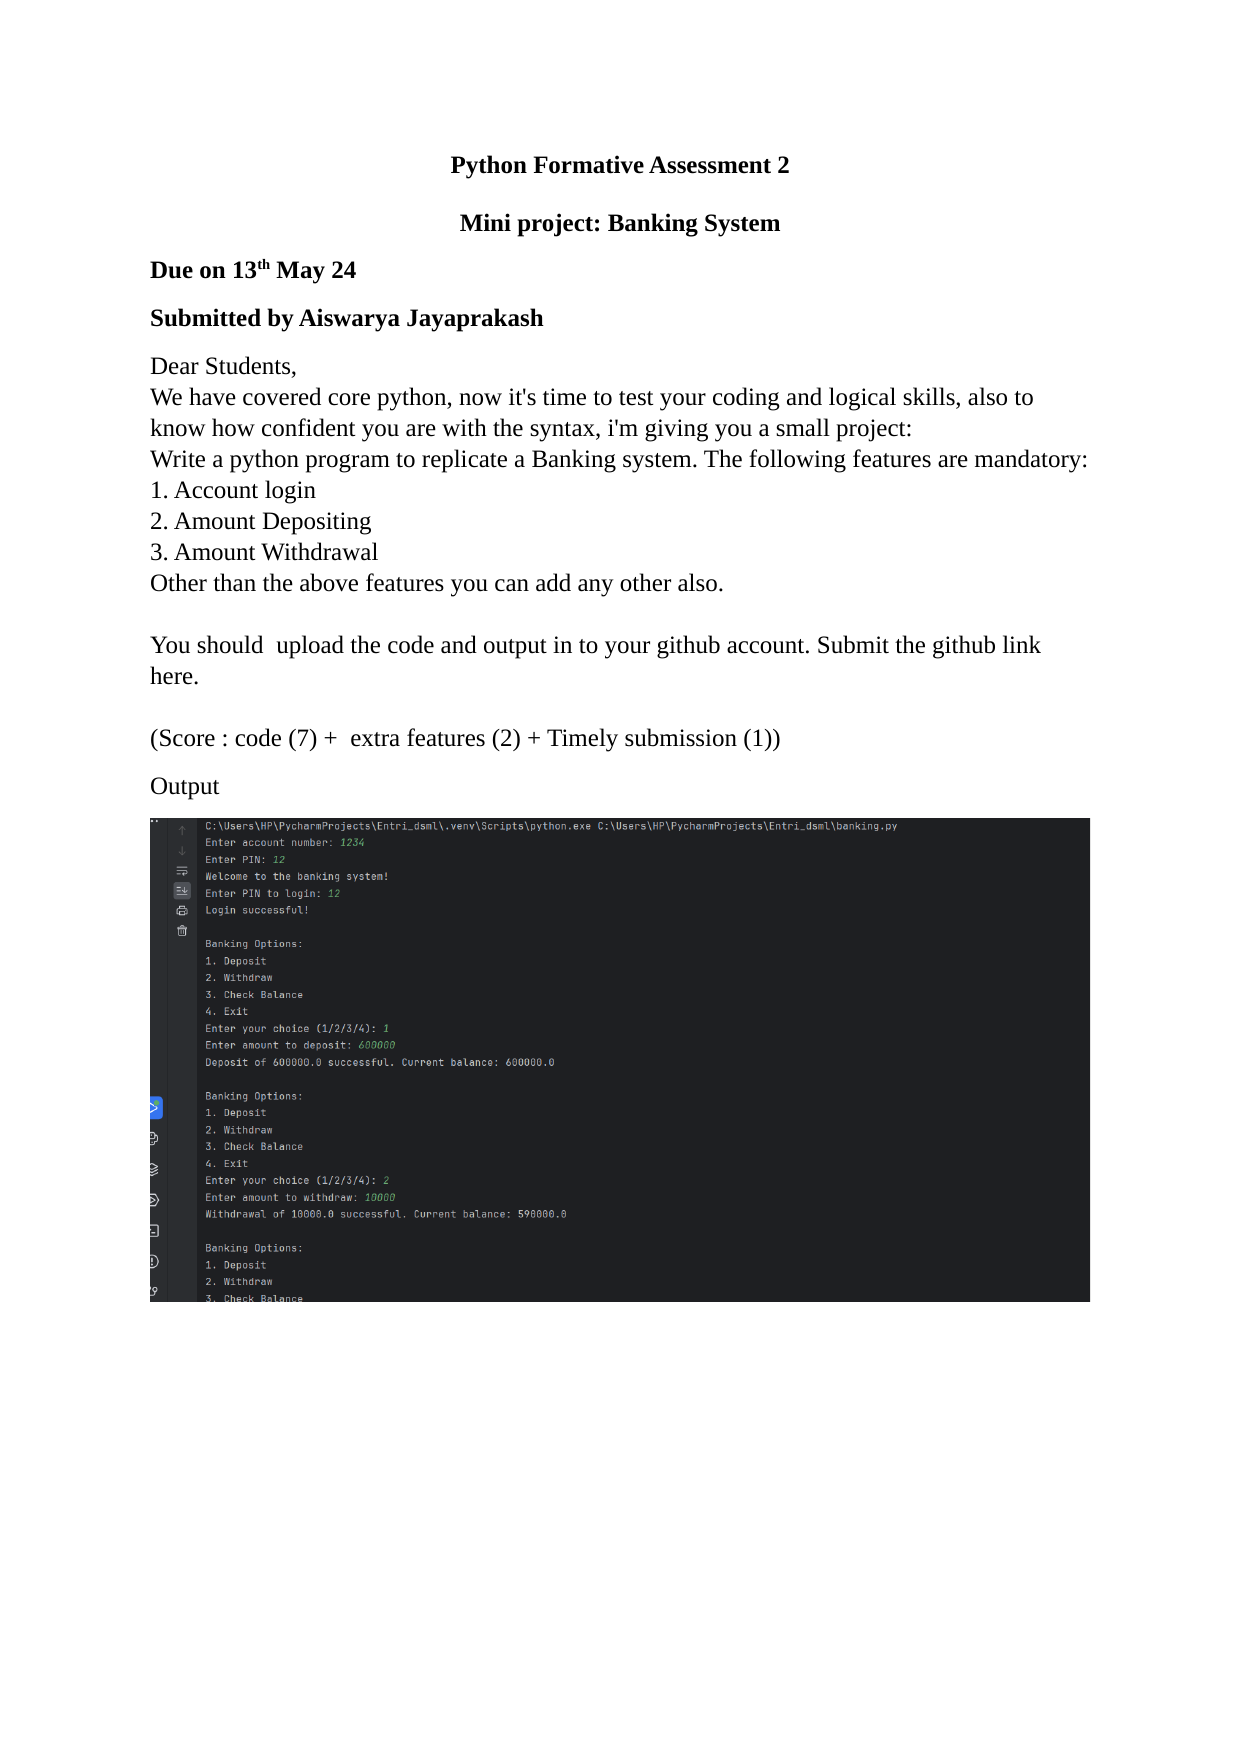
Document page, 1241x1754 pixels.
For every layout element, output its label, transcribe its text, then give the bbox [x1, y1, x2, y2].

picture [150, 818, 1091, 1302]
text Mini project: Banking System [150, 208, 1090, 237]
text Output [150, 771, 1090, 800]
text Due on 13th May 24 [150, 256, 1090, 284]
text Python Formative Assessment 2 [150, 150, 1090, 179]
text Submitted by Aiswarya Jayaprakash [150, 303, 1090, 332]
text Dear Students, We have covered core python, now it's time to test your coding and logical skills, also to know how confident you are with the syntax, i'm giving you a small project: Write a python program to replicate a Banking system. The following features are mandatory: 1. Account login 2. Amount Depositing 3. Amount Withdrawal Other than the above features you can add any other also. You should upload the code and output in to your github account. Submit the github link here. (Score : code (7) + extra features (2) + Timely submission (1)) [150, 351, 1090, 752]
